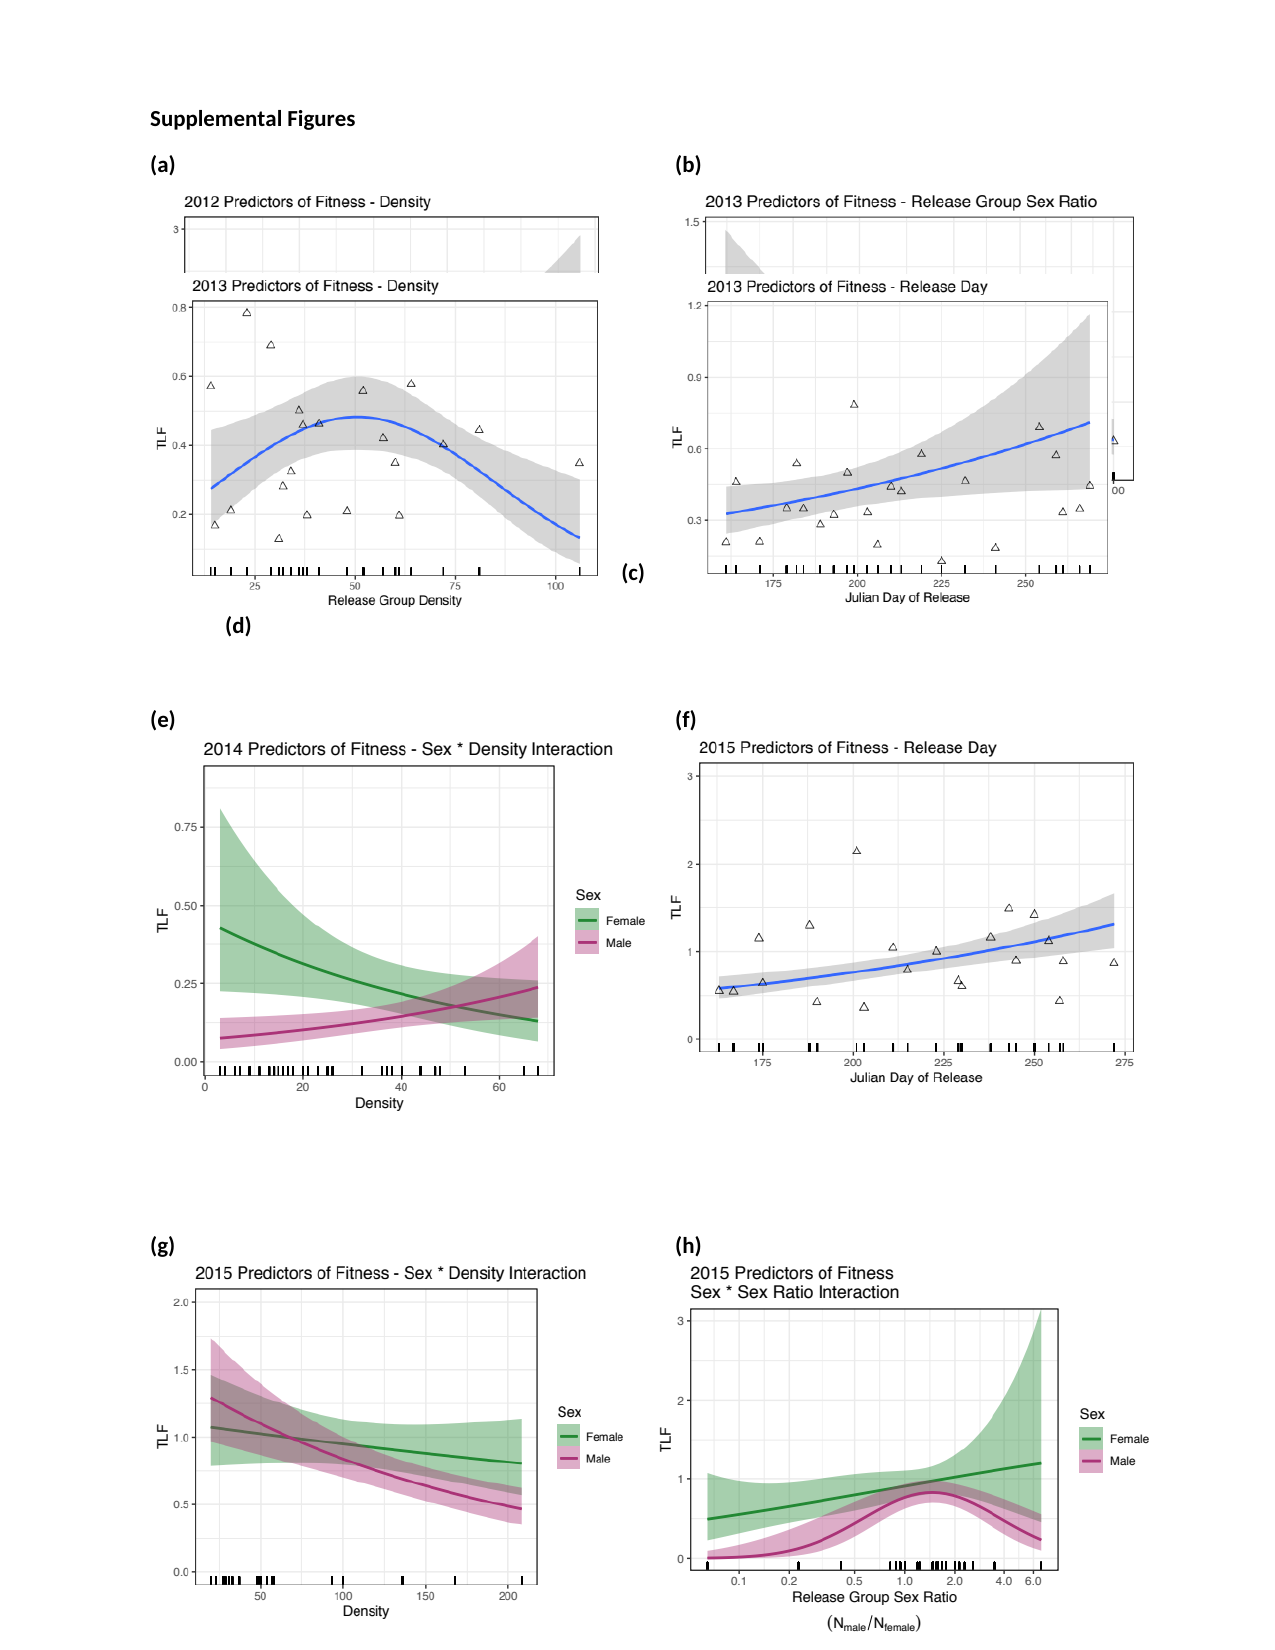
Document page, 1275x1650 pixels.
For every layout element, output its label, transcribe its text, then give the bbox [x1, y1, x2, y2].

text (c) (d) [150, 244, 1125, 639]
text (e) (f) [150, 705, 1125, 733]
list (b) [150, 151, 1119, 179]
text Supplemental Figures [150, 104, 1125, 132]
text (g) (h) [150, 1231, 1125, 1259]
